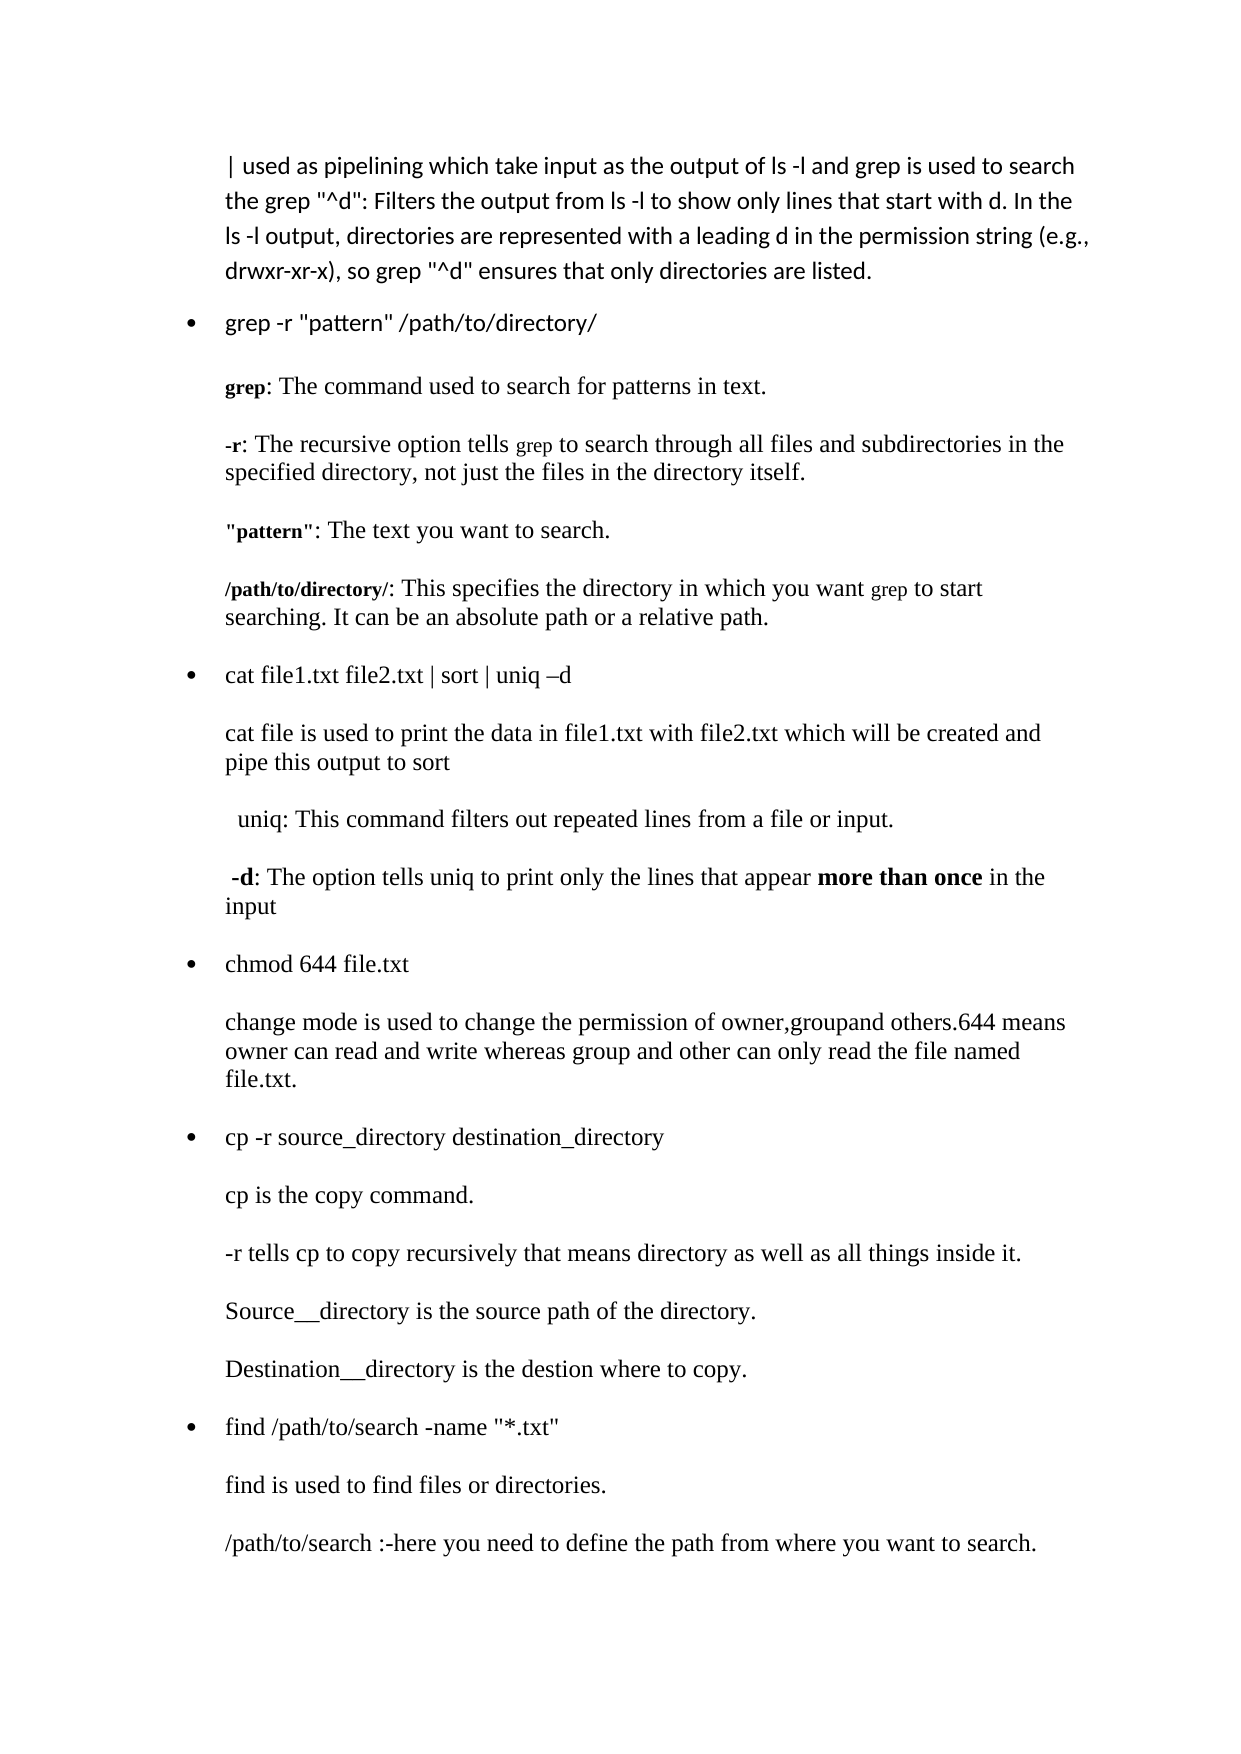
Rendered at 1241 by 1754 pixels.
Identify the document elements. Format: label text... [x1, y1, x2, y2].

text Destination__directory is the destion where to copy. [225, 1354, 1090, 1383]
text grep: The command used to search for patterns in text. [225, 371, 1090, 399]
list find /path/to/search -name "*.txt" [187, 1412, 1090, 1441]
text -r: The recursive option tells grep to search through all files and subdirectories in the specified directory, not just the files in the directory itself. [225, 429, 1090, 486]
list cat file1.txt file2.txt | sort | uniq –d [187, 660, 1090, 689]
text -r tells cp to copy recursively that means directory as well as all things inside it. [225, 1238, 1090, 1267]
text change mode is used to change the permission of owner,groupand others.644 means owner can read and write whereas group and other can only read the file named file.txt. [225, 1007, 1090, 1093]
text "pattern": The text you want to search. [225, 515, 1090, 544]
list grep -r "pattern" /path/to/directory/ [187, 307, 1090, 337]
list cp -r source_directory destination_directory [187, 1122, 1090, 1151]
text uniq: This command filters out repeated lines from a file or input. [225, 804, 1090, 833]
text | used as pipelining which take input as the output of ls -l and grep is used to search the grep "^d": Filters the output from ls -l to show only lines that start with d. In the ls -l output, directories are represented with a leading d in the permission string (e.g., drwxr-xr-x), so grep "^d" ensures that only directories are listed. [225, 150, 1090, 286]
text find is used to find files or directories. [225, 1470, 1090, 1499]
text -d: The option tells uniq to print only the lines that appear more than once in the input [225, 862, 1090, 920]
text Source__directory is the source path of the directory. [225, 1296, 1090, 1325]
text cp is the copy command. [225, 1180, 1090, 1209]
text /path/to/directory/: This specifies the directory in which you want grep to start searching. It can be an absolute path or a relative path. [225, 573, 1090, 631]
list chmod 644 file.txt [187, 949, 1090, 978]
text cat file is used to print the data in file1.txt with file2.txt which will be created and pipe this output to sort [225, 718, 1090, 775]
text /path/to/search :-here you need to define the path from where you want to search. [225, 1528, 1090, 1557]
